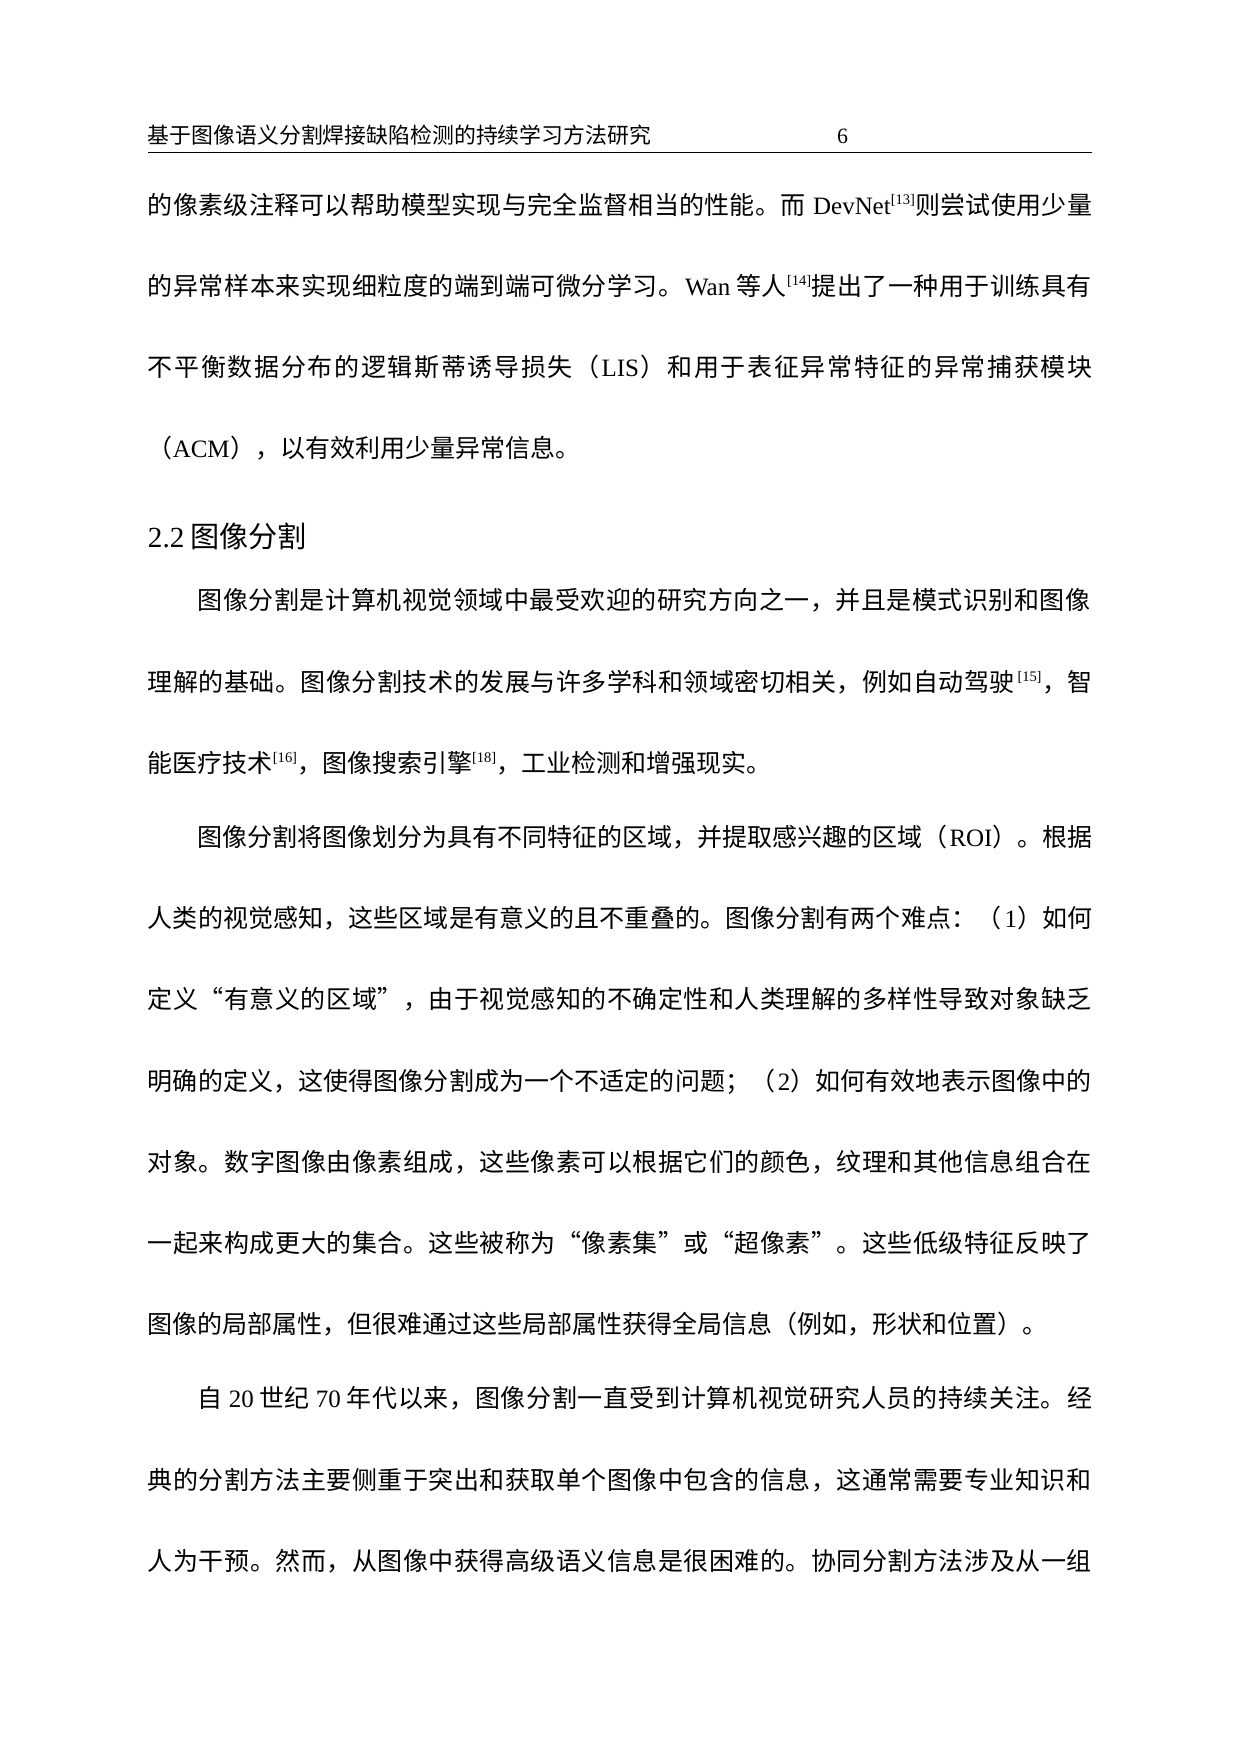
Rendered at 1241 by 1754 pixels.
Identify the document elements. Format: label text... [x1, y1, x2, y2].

text 图像分割将图像划分为具有不同特征的区域，并提取感兴趣的区域（ROI）。根据人类的视觉感知，这些区域是有意义的且不重叠的。图像分割有两个难点：（1）如何定义“有意义的区域”，由于视觉感知的不确定性和人类理解的多样性导致对象缺乏明确的定义，这使得图像分割成为一个不适定的问题；（2）如何有效地表示图像中的对象。数字图像由像素组成，这些像素可以根据它们的颜色，纹理和其他信息组合在一起来构成更大的集合。这些被称为“像素集”或“超像素”。这些低级特征反映了图像的局部属性，但很难通过这些局部属性获得全局信息（例如，形状和位置）。 [148, 803, 1092, 1356]
text 2.2图像分割 [148, 514, 1092, 556]
text 图像分割是计算机视觉领域中最受欢迎的研究方向之一，并且是模式识别和图像理解的基础。图像分割技术的发展与许多学科和领域密切相关，例如自动驾驶[15]，智能医疗技术[16]，图像搜索引擎[18]，工业检测和增强现实。 [148, 566, 1092, 794]
